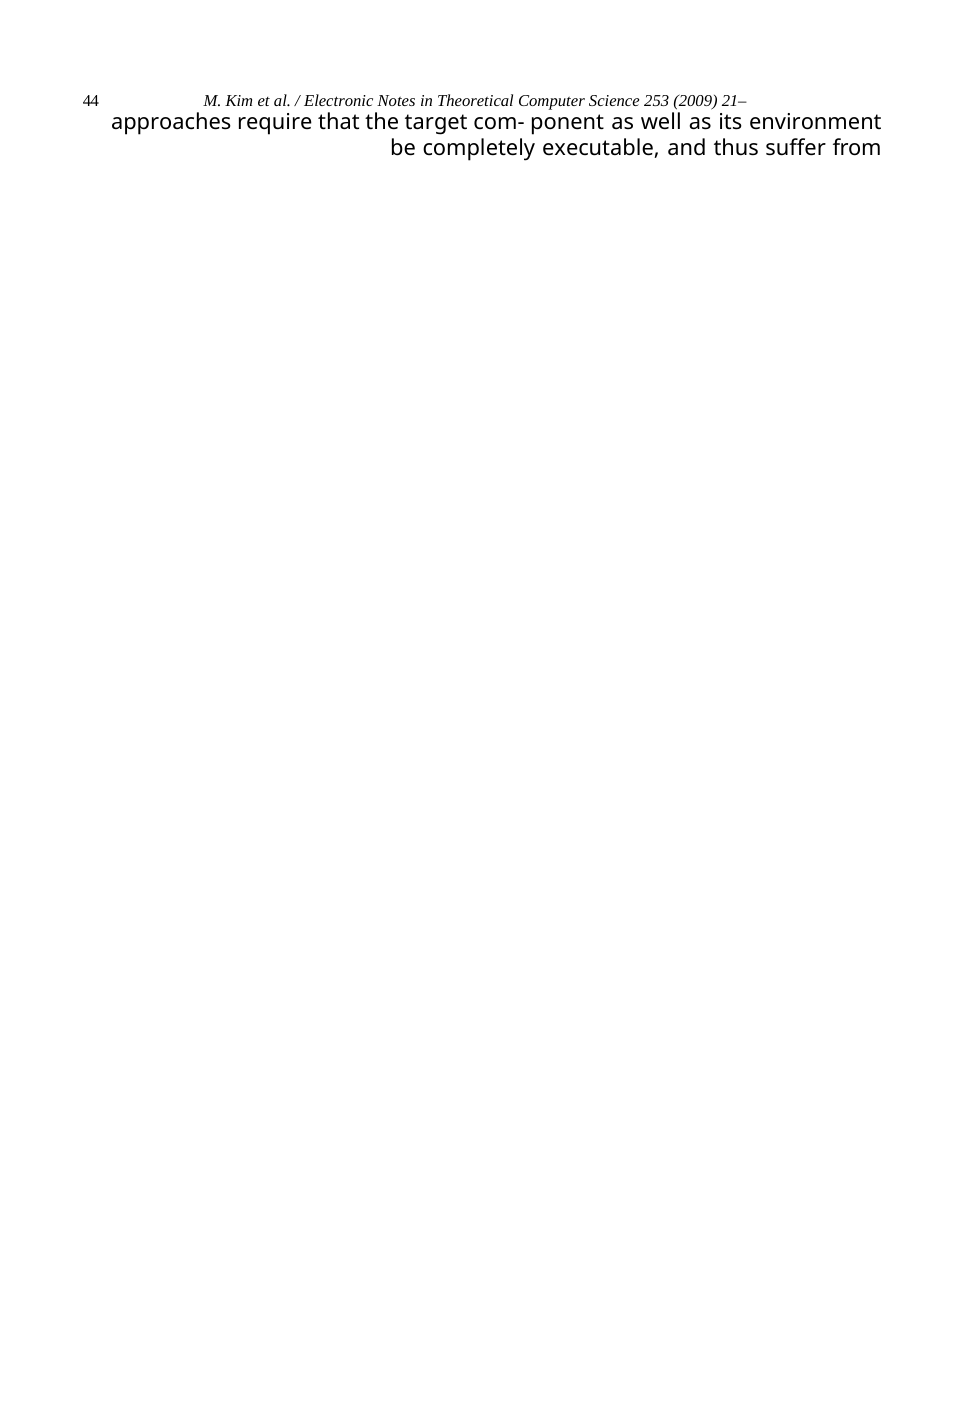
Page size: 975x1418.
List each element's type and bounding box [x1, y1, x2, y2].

text [82, 108, 881, 162]
